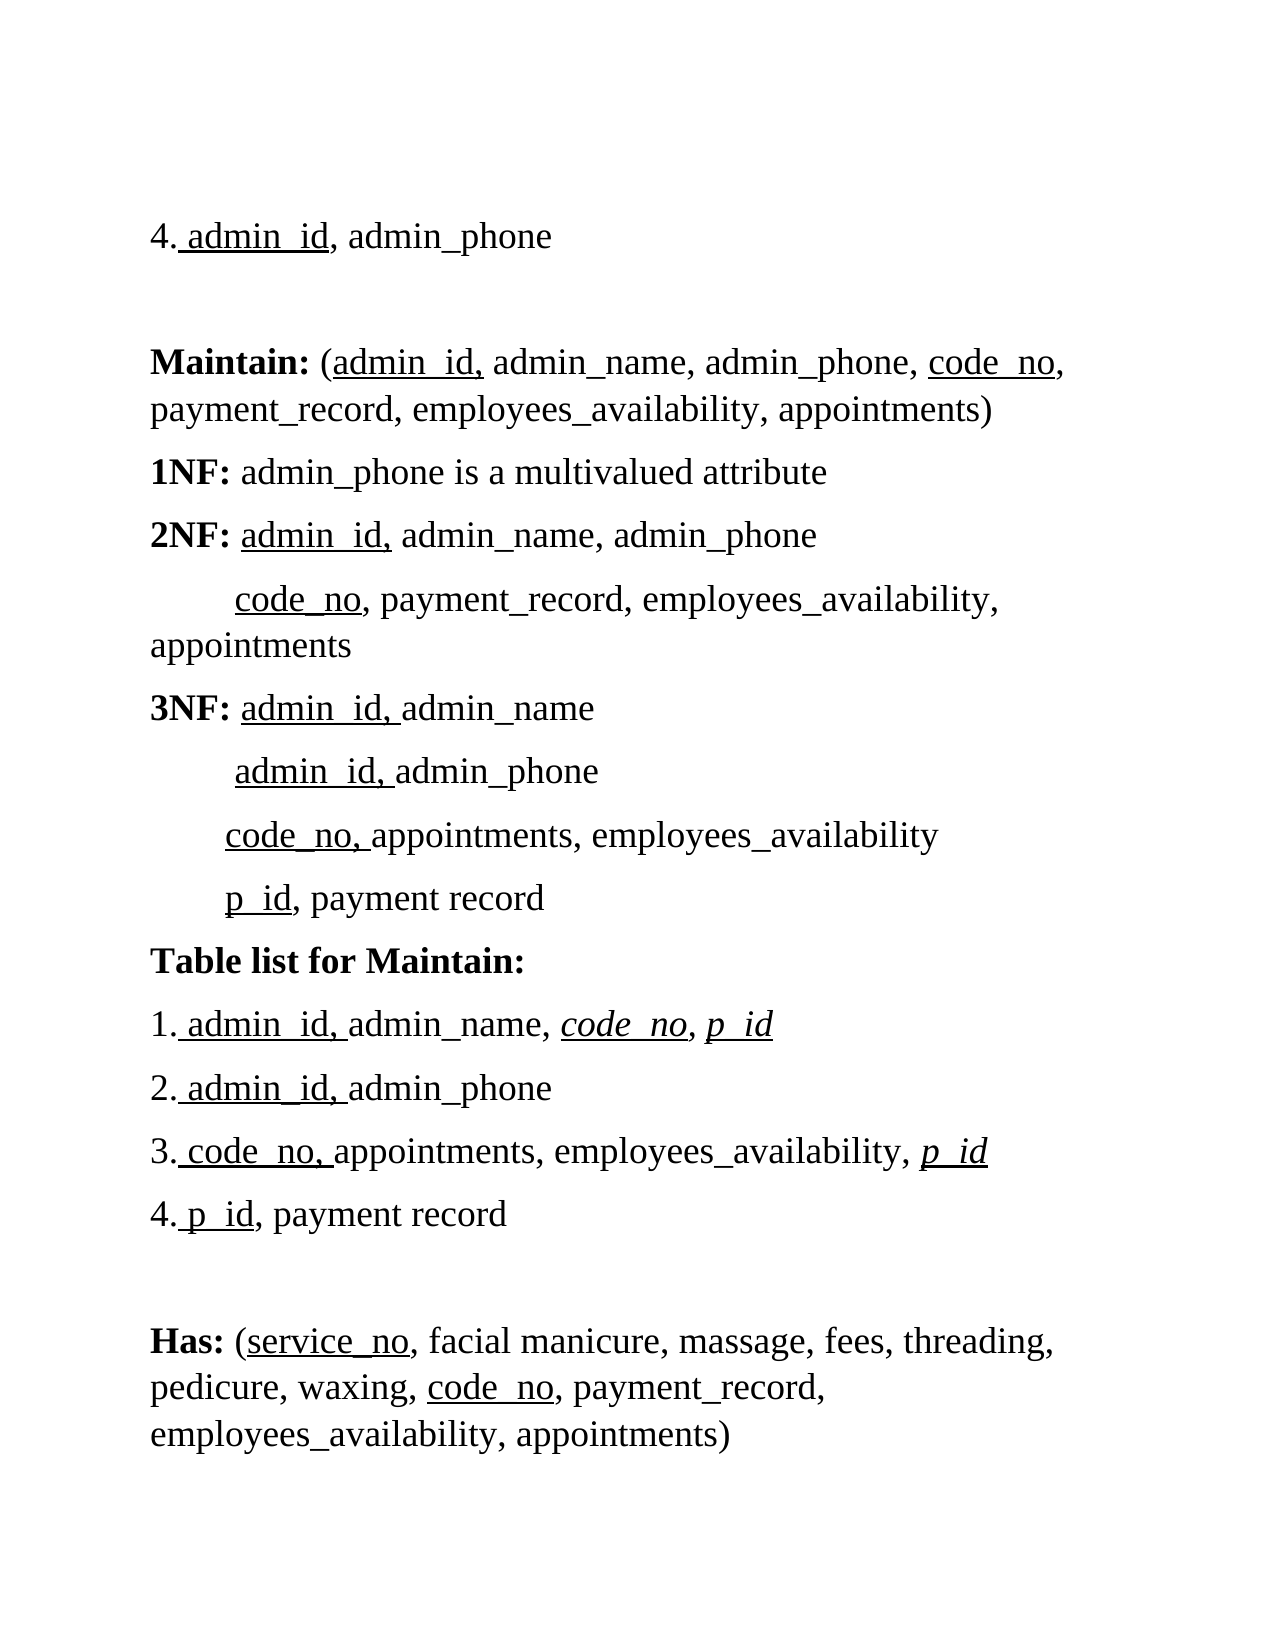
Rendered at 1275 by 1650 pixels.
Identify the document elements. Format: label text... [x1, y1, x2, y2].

text 4. admin_id, admin_phone [150, 213, 1125, 256]
text 2. admin_id, admin_phone [150, 1065, 1125, 1108]
text Maintain: (admin_id, admin_name, admin_phone, code_no, payment_record, employees_availability, appointments) [150, 340, 1125, 429]
text code_no, payment_record, employees_availability, appointments [150, 576, 1125, 666]
text 2NF: admin_id, admin_name, admin_phone [150, 513, 1125, 556]
text 3NF: admin_id, admin_name [150, 686, 1125, 729]
text 1NF: admin_phone is a multivalued attribute [150, 449, 1125, 493]
text Table list for Maintain: [150, 939, 1125, 982]
text 3. code_no, appointments, employees_availability, p_id [150, 1128, 1125, 1171]
text Has: (service_no, facial manicure, massage, fees, threading, pedicure, waxing, code_no, payment_record, employees_availability, appointments) [150, 1318, 1125, 1454]
text code_no, appointments, employees_availability [150, 812, 1125, 855]
text 1. admin_id, admin_name, code_no, p_id [150, 1002, 1125, 1045]
text admin_id, admin_phone [150, 749, 1125, 792]
text p_id, payment record [150, 875, 1125, 918]
text 4. p_id, payment record [150, 1192, 1125, 1235]
